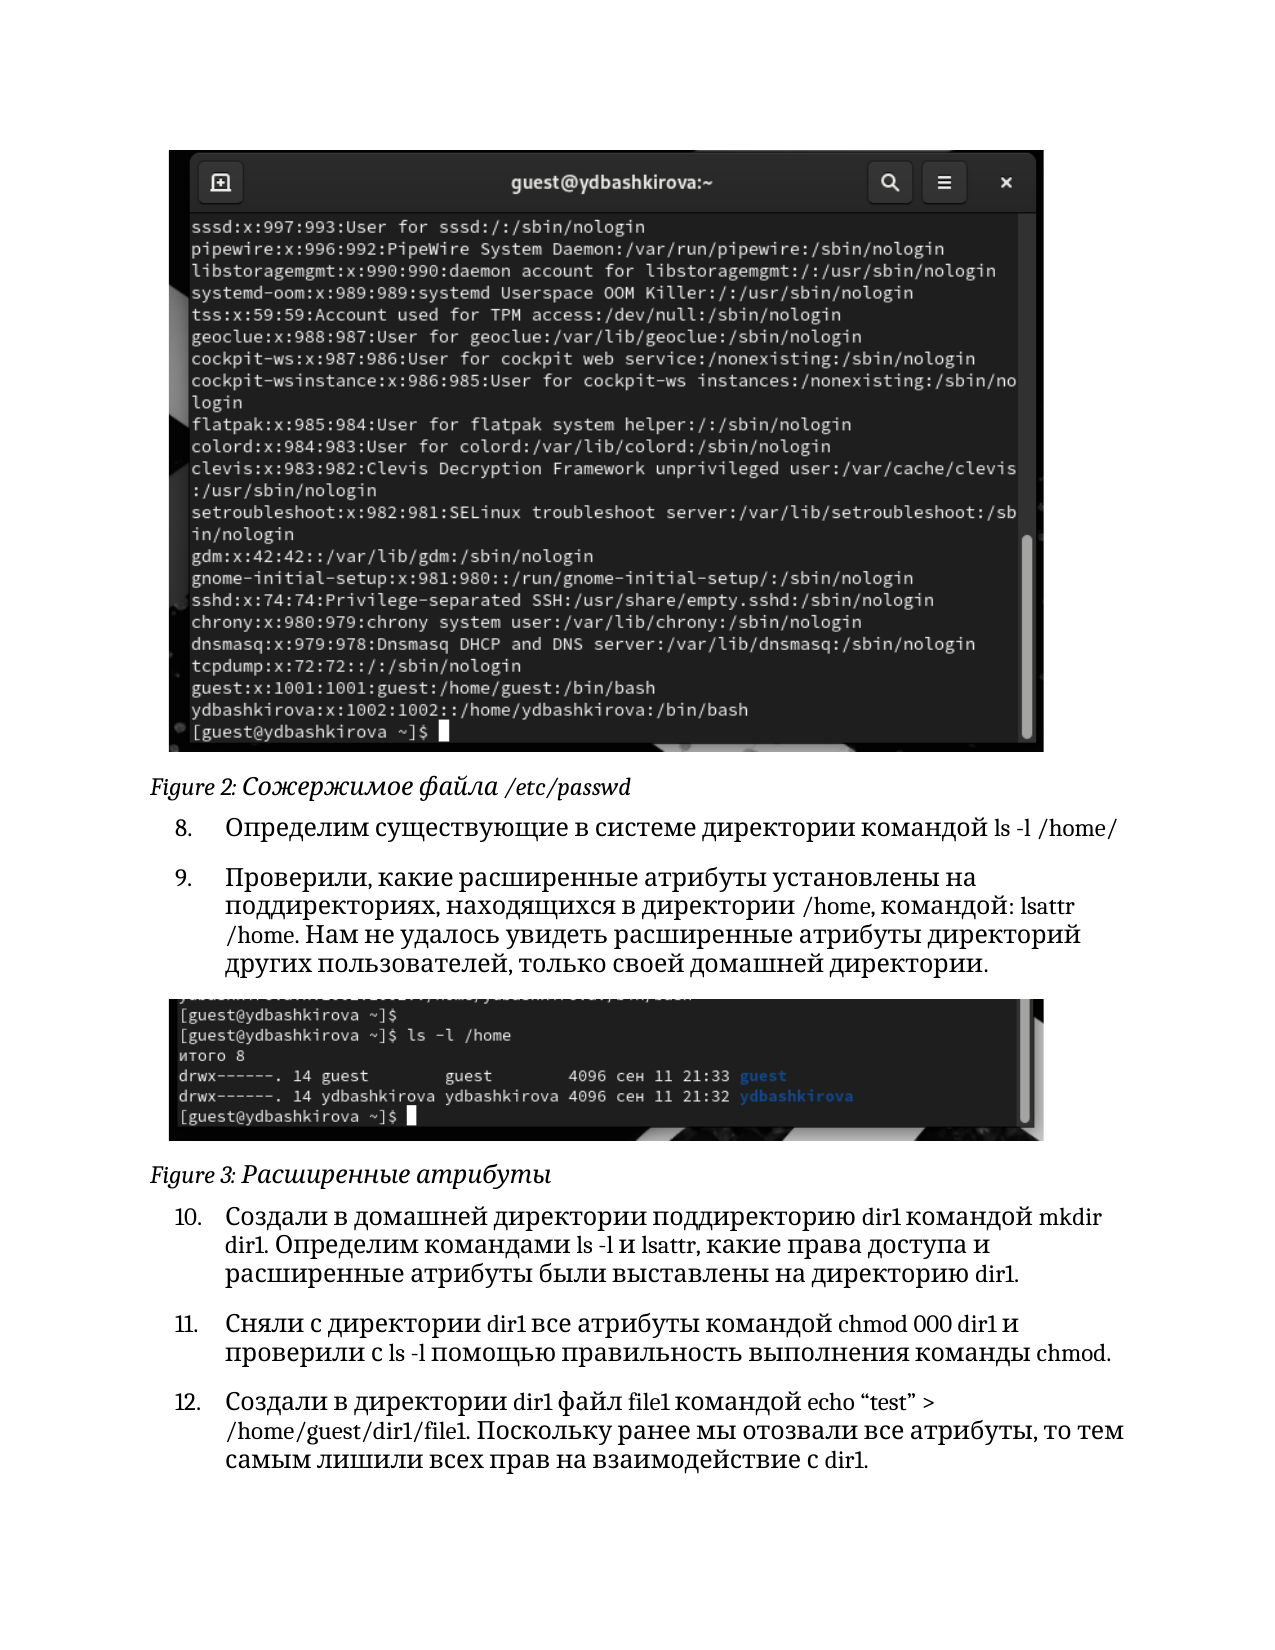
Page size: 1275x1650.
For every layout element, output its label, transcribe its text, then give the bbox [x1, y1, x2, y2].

picture [168, 150, 1044, 752]
list Определим существующие в системе директории командой ls -l /home/ [175, 814, 1125, 843]
text Figure 3: Расширенные атрибуты [150, 1161, 1125, 1190]
list Создали в домашней директории поддиректорию dir1 командой mkdir dir1. Определим командами ls -l и lsattr, какие права доступа и расширенные атрибуты были выставлены на директорию dir1. [175, 1203, 1125, 1289]
picture [168, 999, 1044, 1141]
list Сняли с директории dir1 все атрибуты командой chmod 000 dir1 и проверили с ls -l помощью правильность выполнения команды chmod. [175, 1310, 1125, 1367]
text Figure 2: Сожержимое файла /etc/passwd [150, 773, 1125, 801]
list Создали в директории dir1 файл file1 командой echo “test” > /home/guest/dir1/file1. Поскольку ранее мы отозвали все атрибуты, то тем самым лишили всех прав на взаимодействие с dir1. [175, 1388, 1125, 1474]
list Проверили, какие расширенные атрибуты установлены на поддиректориях, находящихся в директории /home, командой: lsattr /home. Нам не удалось увидеть расширенные атрибуты директорий других пользователей, только своей домашней директории. [175, 863, 1125, 978]
